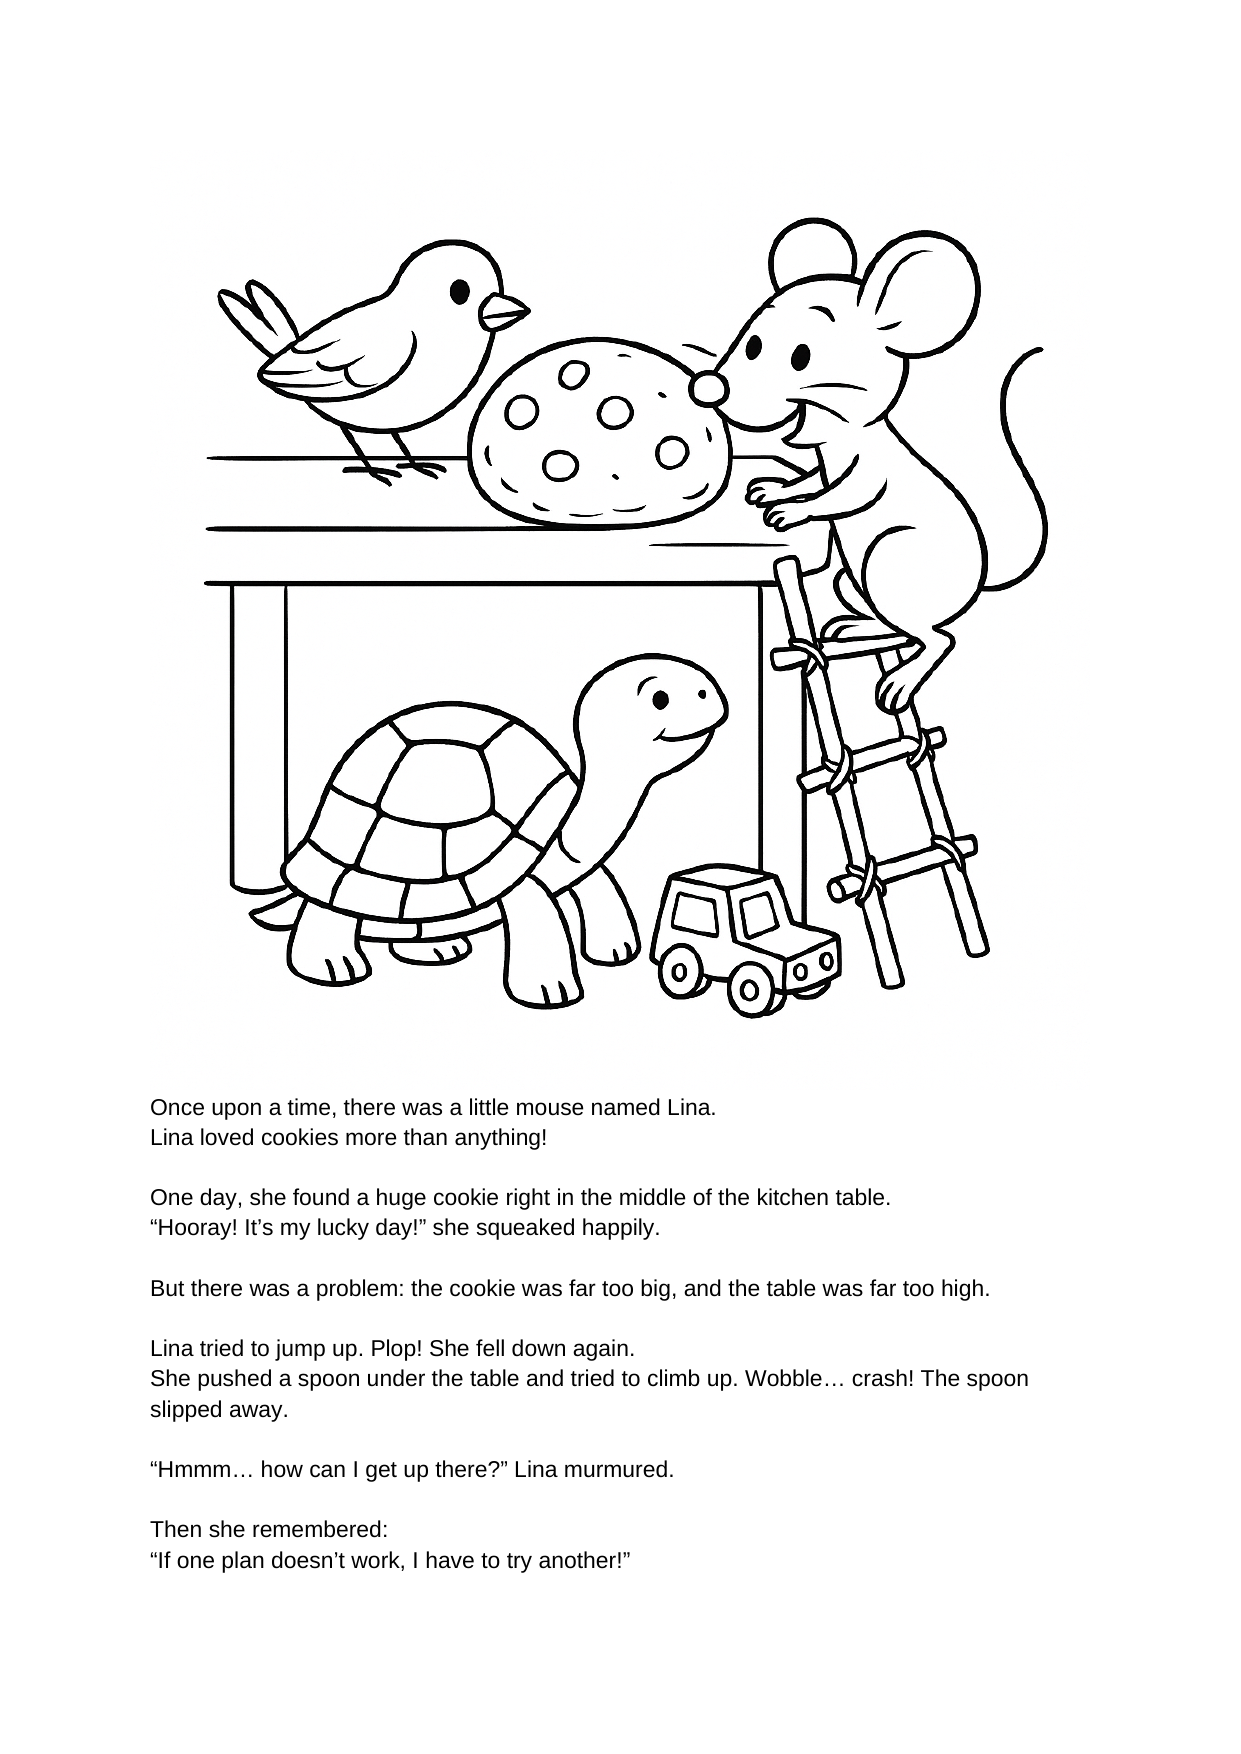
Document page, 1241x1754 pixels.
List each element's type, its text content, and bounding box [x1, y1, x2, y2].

text Once upon a time, there was a little mouse named Lina. [150, 1093, 1090, 1120]
picture [150, 150, 1091, 1090]
text Lina tried to jump up. Plop! She fell down again. [150, 1335, 1090, 1361]
text But there was a problem: the cookie was far too big, and the table was far too high. [150, 1275, 1090, 1301]
text “Hmmm… how can I get up there?” Lina murmured. [150, 1456, 1090, 1482]
text Lina loved cookies more than anything! [150, 1124, 1090, 1150]
text “Hooray! It’s my lucky day!” she squeaked happily. [150, 1214, 1090, 1241]
text She pushed a spoon under the table and tried to climb up. Wobble… crash! The spoon slipped away. [150, 1365, 1090, 1422]
text “If one plan doesn’t work, I have to try another!” [150, 1547, 1090, 1573]
text One day, she found a huge cookie right in the middle of the kitchen table. [150, 1184, 1090, 1210]
text Then she remembered: [150, 1516, 1090, 1543]
